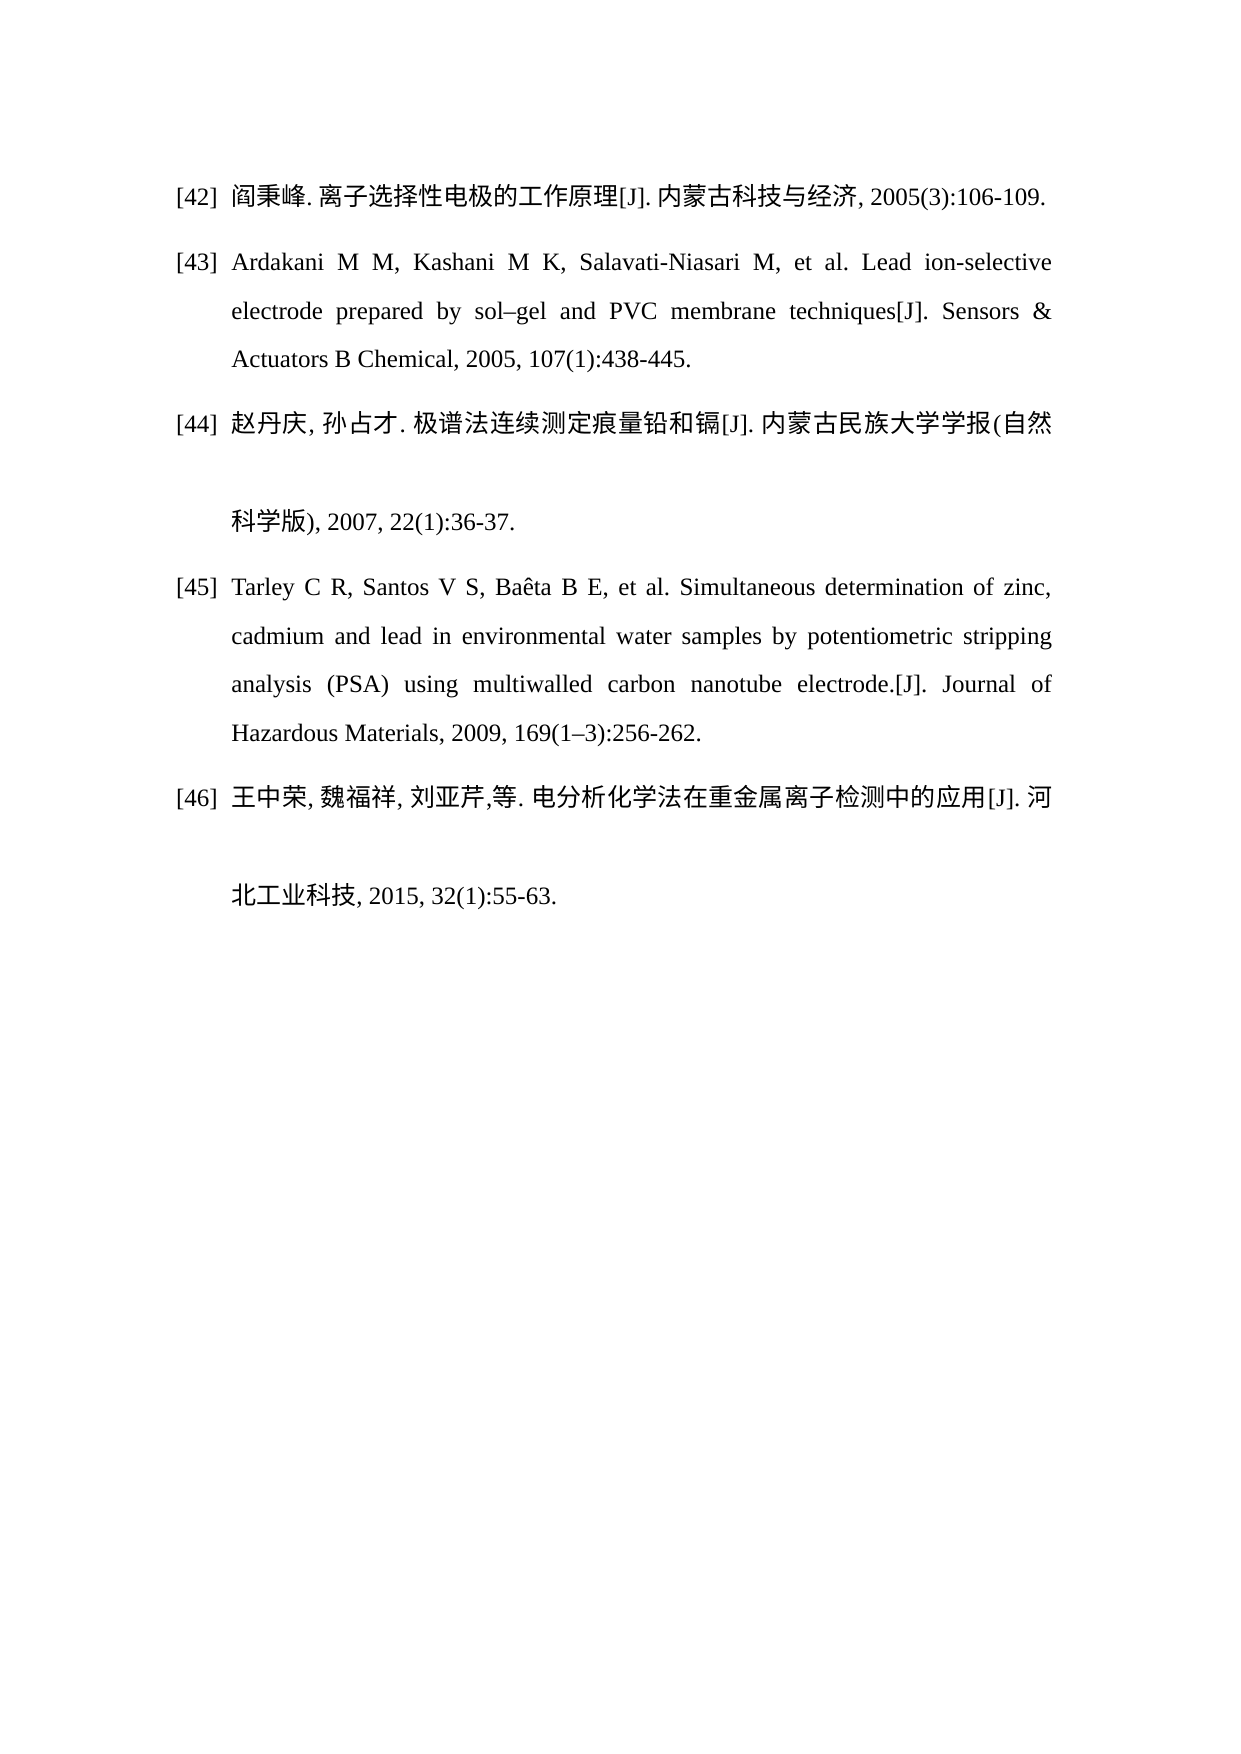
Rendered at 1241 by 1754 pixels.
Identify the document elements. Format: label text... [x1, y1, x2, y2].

list 阎秉峰. 离子选择性电极的工作原理[J]. 内蒙古科技与经济, 2005(3):106-109. [217, 162, 1053, 227]
list 赵丹庆, 孙占才. 极谱法连续测定痕量铅和镉[J]. 内蒙古民族大学学报(自然科学版), 2007, 22(1):36-37. [217, 389, 1053, 552]
list 王中荣, 魏福祥, 刘亚芹,等. 电分析化学法在重金属离子检测中的应用[J]. 河北工业科技, 2015, 32(1):55-63. [217, 763, 1053, 926]
list Ardakani M M, Kashani M K, Salavati-Niasari M, et al. Lead ion-selective electrode prepared by sol–gel and PVC membrane techniques[J]. Sensors & Actuators B Chemical, 2005, 107(1):438-445. [217, 245, 1053, 375]
list Tarley C R, Santos V S, Baêta B E, et al. Simultaneous determination of zinc, cadmium and lead in environmental water samples by potentiometric stripping analysis (PSA) using multiwalled carbon nanotube electrode.[J]. Journal of Hazardous Materials, 2009, 169(1–3):256-262. [217, 570, 1053, 749]
